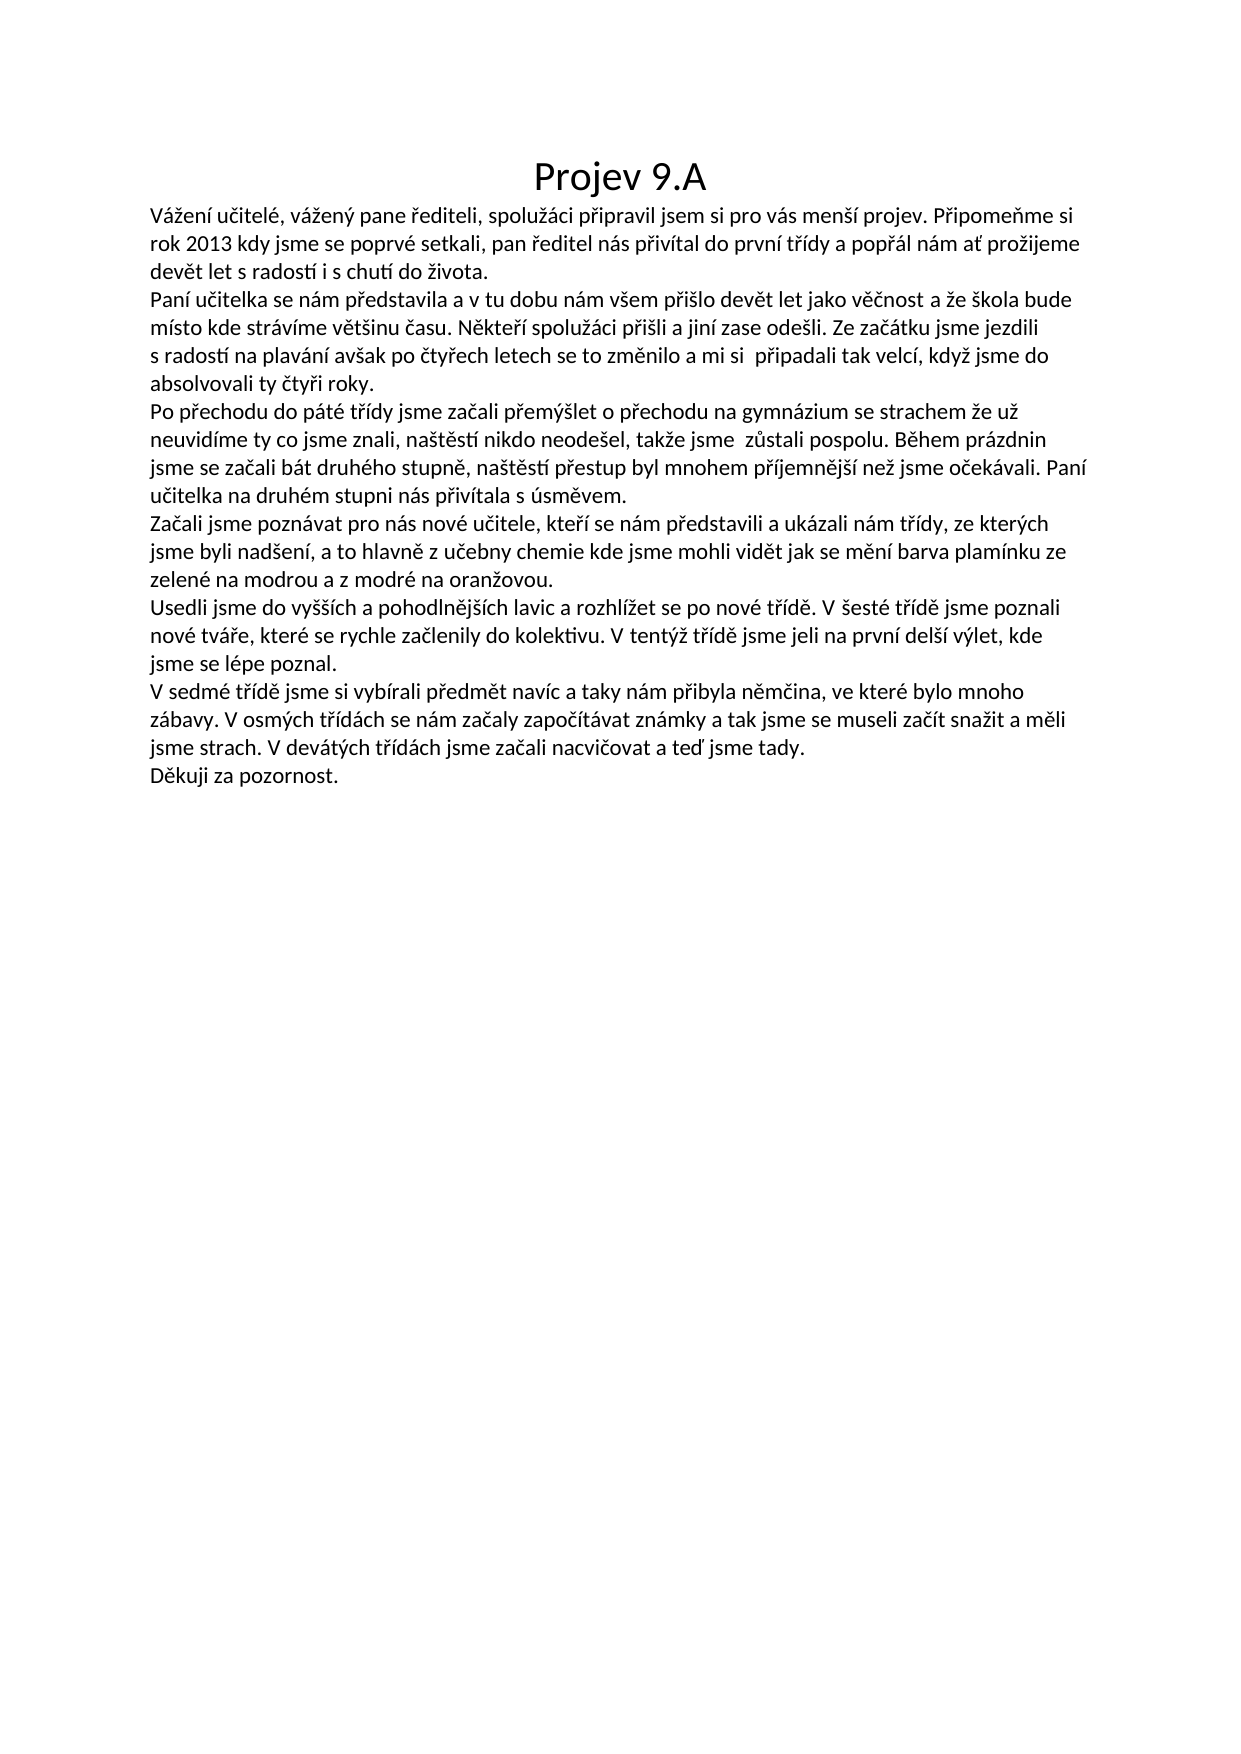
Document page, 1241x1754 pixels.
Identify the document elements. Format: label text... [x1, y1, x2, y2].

text Vážení učitelé, vážený pane řediteli, spolužáci připravil jsem si pro vás menší projev. Připomeňme si rok 2013 kdy jsme se poprvé setkali, pan ředitel nás přivítal do první třídy a popřál nám ať prožijeme devět let s radostí i s chutí do života. [150, 201, 1090, 285]
text V sedmé třídě jsme si vybírali předmět navíc a taky nám přibyla němčina, ve které bylo mnoho zábavy. V osmých třídách se nám začaly započítávat známky a tak jsme se museli začít snažit a měli jsme strach. V devátých třídách jsme začali nacvičovat a teď jsme tady. [150, 677, 1090, 761]
text Projev 9.A [150, 150, 1090, 201]
text Paní učitelka se nám představila a v tu dobu nám všem přišlo devět let jako věčnost a že škola bude místo kde strávíme většinu času. Někteří spolužáci přišli a jiní zase odešli. Ze začátku jsme jezdili s radostí na plavání avšak po čtyřech letech se to změnilo a mi si připadali tak velcí, když jsme do absolvovali ty čtyři roky. [150, 285, 1090, 397]
text Po přechodu do páté třídy jsme začali přemýšlet o přechodu na gymnázium se strachem že už neuvidíme ty co jsme znali, naštěstí nikdo neodešel, takže jsme zůstali pospolu. Během prázdnin jsme se začali bát druhého stupně, naštěstí přestup byl mnohem příjemnější než jsme očekávali. Paní učitelka na druhém stupni nás přivítala s úsměvem. [150, 397, 1090, 509]
text Děkuji za pozornost. [150, 761, 1090, 789]
text Začali jsme poznávat pro nás nové učitele, kteří se nám představili a ukázali nám třídy, ze kterých jsme byli nadšení, a to hlavně z učebny chemie kde jsme mohli vidět jak se mění barva plamínku ze zelené na modrou a z modré na oranžovou. [150, 509, 1090, 593]
text Usedli jsme do vyšších a pohodlnějších lavic a rozhlížet se po nové třídě. V šesté třídě jsme poznali nové tváře, které se rychle začlenily do kolektivu. V tentýž třídě jsme jeli na první delší výlet, kde jsme se lépe poznal. [150, 593, 1090, 677]
